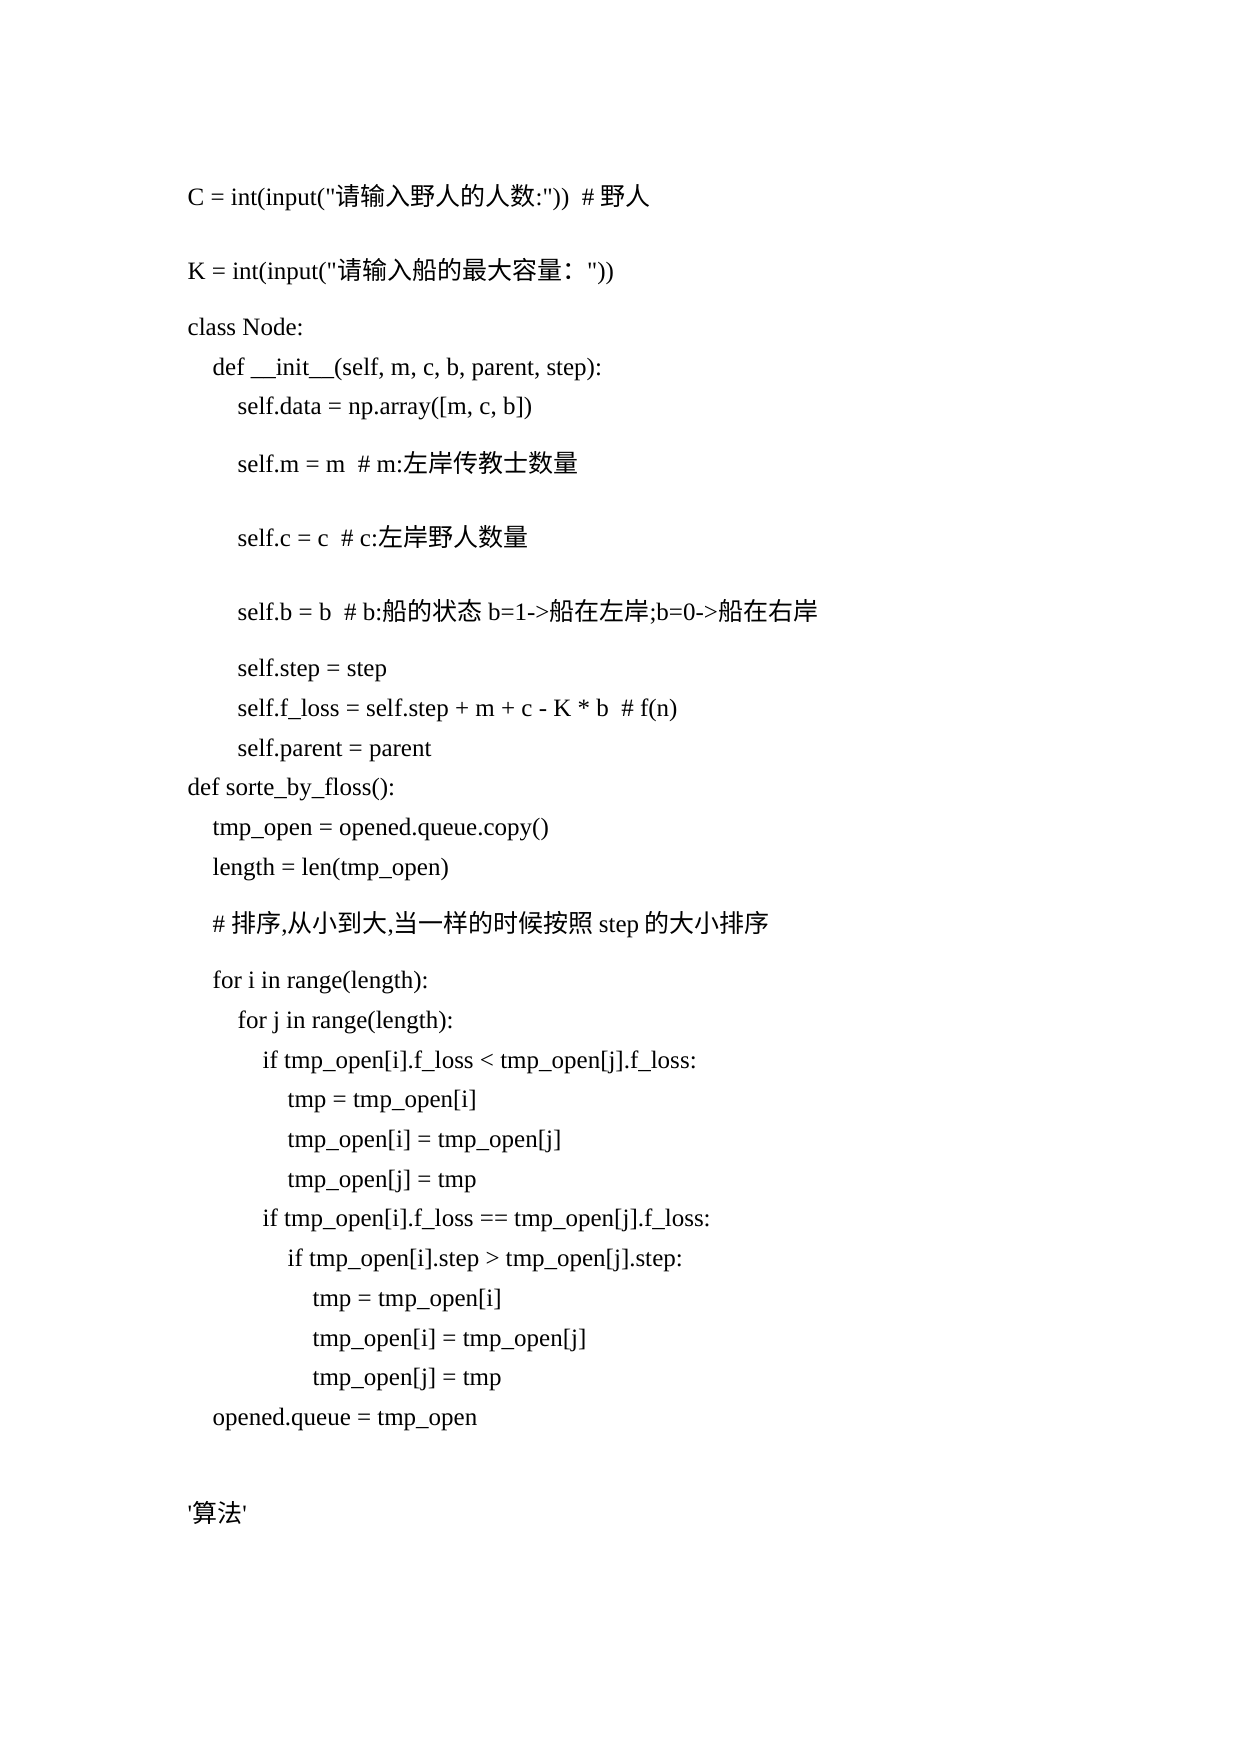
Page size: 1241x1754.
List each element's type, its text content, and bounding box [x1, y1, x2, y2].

list for j in range(length): [187, 1003, 1053, 1036]
list tmp = tmp_open[i] [187, 1281, 1053, 1313]
list C = int(input("请输入野人的人数:")) # 野人 [187, 162, 1053, 227]
list self.b = b # b:船的状态 b=1->船在左岸;b=0->船在右岸 [187, 577, 1053, 642]
list K = int(input("请输入船的最大容量：")) [187, 236, 1053, 301]
list for i in range(length): [187, 963, 1053, 996]
list tmp_open[j] = tmp [187, 1162, 1053, 1194]
list def __init__(self, m, c, b, parent, step): [187, 350, 1053, 382]
list if tmp_open[i].step > tmp_open[j].step: [187, 1241, 1053, 1274]
list tmp = tmp_open[i] [187, 1083, 1053, 1115]
list '算法' [187, 1479, 1053, 1544]
list opened.queue = tmp_open [187, 1400, 1053, 1433]
list if tmp_open[i].f_loss < tmp_open[j].f_loss: [187, 1043, 1053, 1075]
list tmp_open = opened.queue.copy() [187, 810, 1053, 843]
list self.f_loss = self.step + m + c - K * b # f(n) [187, 691, 1053, 723]
list self.data = np.array([m, c, b]) [187, 389, 1053, 422]
list # 排序,从小到大,当一样的时候按照step的大小排序 [187, 889, 1053, 954]
list self.m = m # m:左岸传教士数量 [187, 429, 1053, 494]
list def sorte_by_floss(): [187, 770, 1053, 803]
list self.step = step [187, 651, 1053, 684]
list if tmp_open[i].f_loss == tmp_open[j].f_loss: [187, 1202, 1053, 1234]
list self.parent = parent [187, 731, 1053, 763]
list tmp_open[i] = tmp_open[j] [187, 1122, 1053, 1155]
list tmp_open[j] = tmp [187, 1360, 1053, 1393]
list class Node: [187, 310, 1053, 343]
list self.c = c # c:左岸野人数量 [187, 503, 1053, 568]
list tmp_open[i] = tmp_open[j] [187, 1321, 1053, 1353]
list length = len(tmp_open) [187, 850, 1053, 882]
